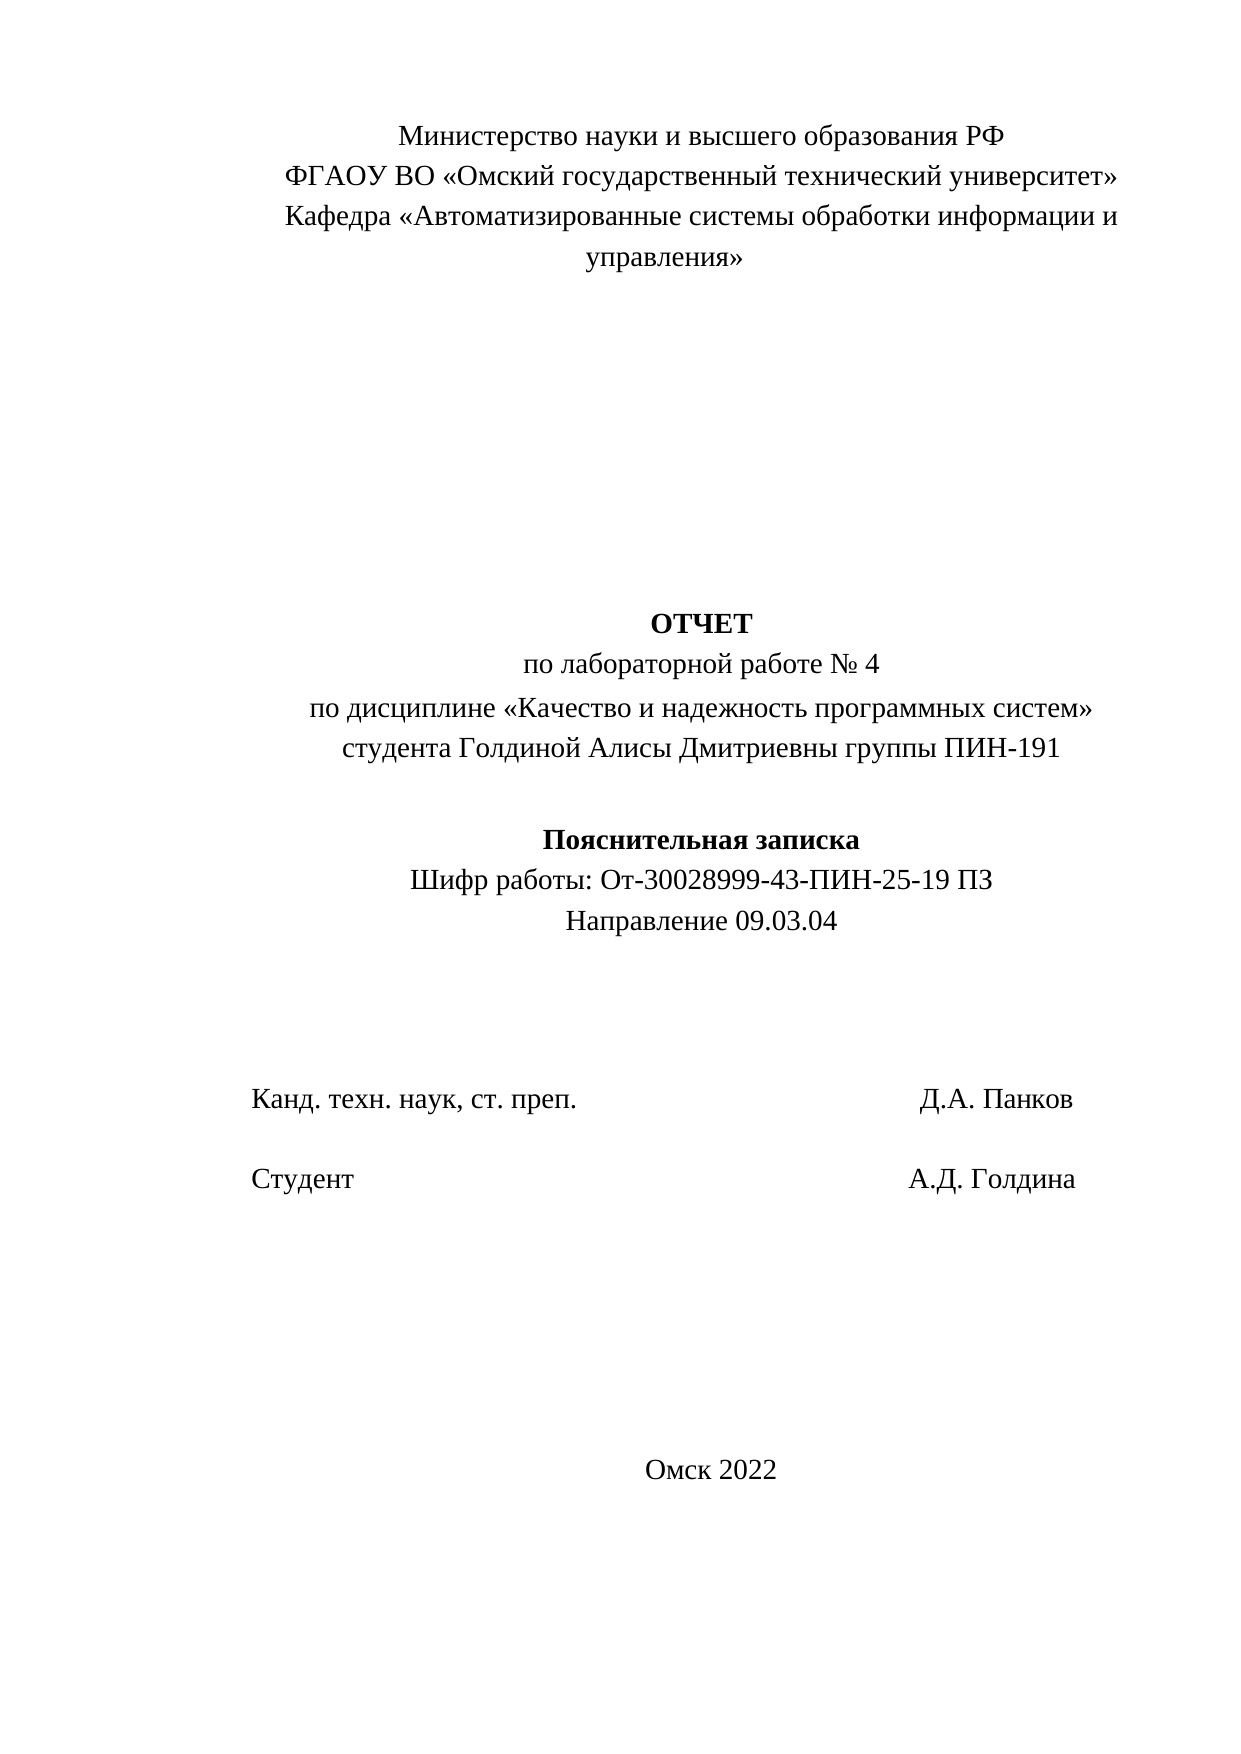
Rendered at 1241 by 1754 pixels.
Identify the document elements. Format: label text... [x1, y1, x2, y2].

text ФГАОУ ВО «Омский государственный технический университет» [177, 158, 1152, 192]
text Канд. техн. наук, ст. преп. Д.А. Панков [177, 1081, 1152, 1114]
text по дисциплине «Качество и надежность программных систем» [177, 690, 1152, 724]
text по лабораторной работе № 4 [177, 647, 1152, 680]
text Студент А.Д. Голдина [177, 1161, 1152, 1195]
text Омск 2022 [177, 1452, 1093, 1485]
text студента Голдиной Алисы Дмитриевны группы ПИН-191 [177, 730, 1152, 764]
text ОТЧЕТ [177, 606, 1152, 640]
text Пояснительная записка [177, 822, 1152, 856]
text Кафедра «Автоматизированные системы обработки информации и управления» [177, 198, 1152, 272]
text Направление 09.03.04 [177, 903, 1152, 936]
text Шифр работы: От-30028999-43-ПИН-25-19 ПЗ [177, 862, 1152, 896]
text Министерство науки и высшего образования РФ [177, 118, 1152, 152]
